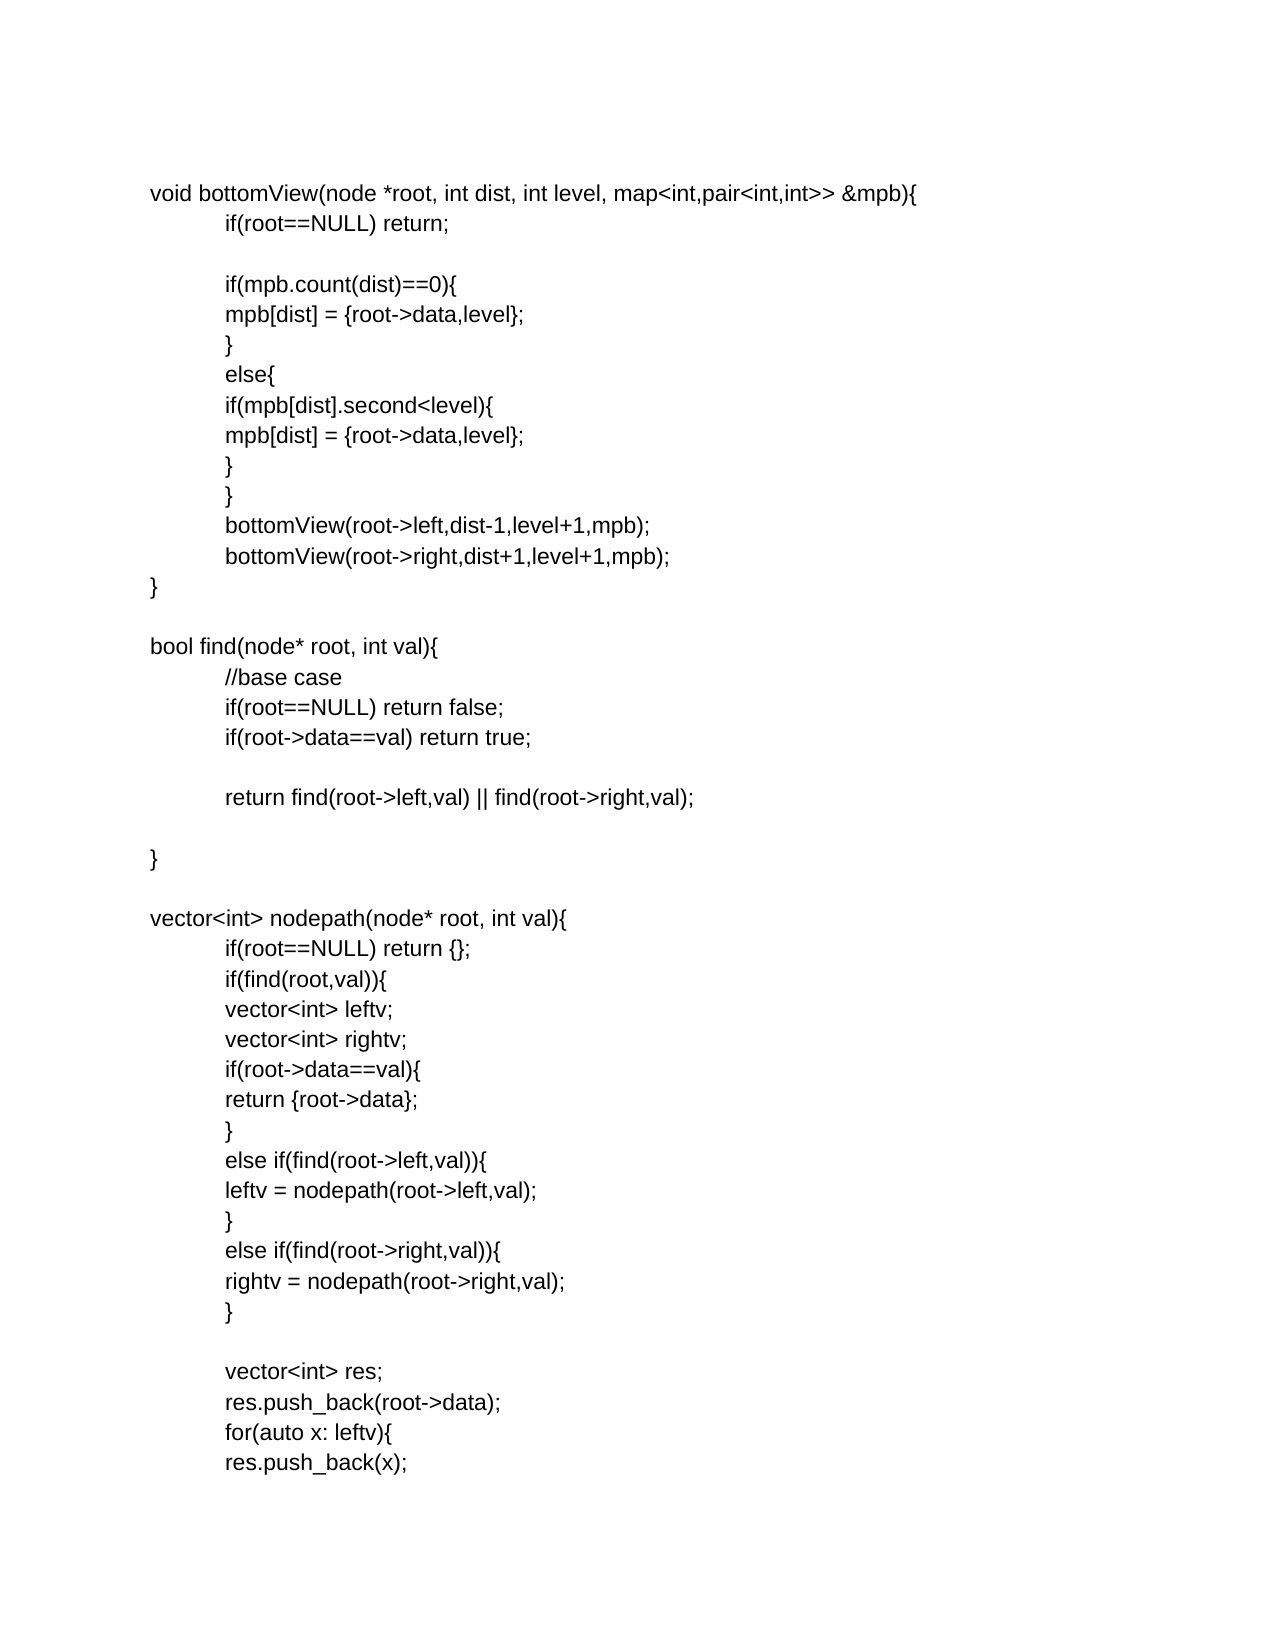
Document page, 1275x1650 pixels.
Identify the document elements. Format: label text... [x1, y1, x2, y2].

text } [150, 482, 1125, 509]
text res.push_back(root->data); [150, 1388, 1125, 1415]
text else if(find(root->right,val)){ [150, 1237, 1125, 1264]
text res.push_back(x); [150, 1449, 1125, 1475]
text } [150, 1117, 1125, 1143]
text void bottomView(node *root, int dist, int level, map<int,pair<int,int>> &mpb){ [150, 180, 1125, 207]
text } [150, 845, 1125, 871]
text } [150, 331, 1125, 358]
text return find(root->left,val) || find(root->right,val); [150, 784, 1125, 811]
text if(root==NULL) return {}; [150, 935, 1125, 962]
text vector<int> rightv; [150, 1026, 1125, 1052]
text if(find(root,val)){ [150, 966, 1125, 992]
text rightv = nodepath(root->right,val); [150, 1268, 1125, 1294]
text else{ [150, 361, 1125, 388]
text leftv = nodepath(root->left,val); [150, 1177, 1125, 1203]
text } [150, 573, 1125, 599]
text } [150, 1298, 1125, 1324]
text return {root->data}; [150, 1086, 1125, 1113]
text vector<int> res; [150, 1358, 1125, 1385]
text else if(find(root->left,val)){ [150, 1147, 1125, 1173]
text } [150, 1207, 1125, 1234]
text //base case [150, 663, 1125, 690]
text vector<int> nodepath(node* root, int val){ [150, 905, 1125, 932]
text bottomView(root->left,dist-1,level+1,mpb); [150, 512, 1125, 539]
text mpb[dist] = {root->data,level}; [150, 422, 1125, 448]
text bool find(node* root, int val){ [150, 633, 1125, 660]
text bottomView(root->right,dist+1,level+1,mpb); [150, 543, 1125, 569]
text if(mpb.count(dist)==0){ [150, 271, 1125, 297]
text if(root->data==val) return true; [150, 724, 1125, 750]
text if(mpb[dist].second<level){ [150, 392, 1125, 418]
text if(root==NULL) return false; [150, 694, 1125, 720]
text vector<int> leftv; [150, 996, 1125, 1022]
text } [150, 452, 1125, 478]
text for(auto x: leftv){ [150, 1419, 1125, 1445]
text if(root->data==val){ [150, 1056, 1125, 1083]
text mpb[dist] = {root->data,level}; [150, 301, 1125, 327]
text if(root==NULL) return; [150, 210, 1125, 237]
